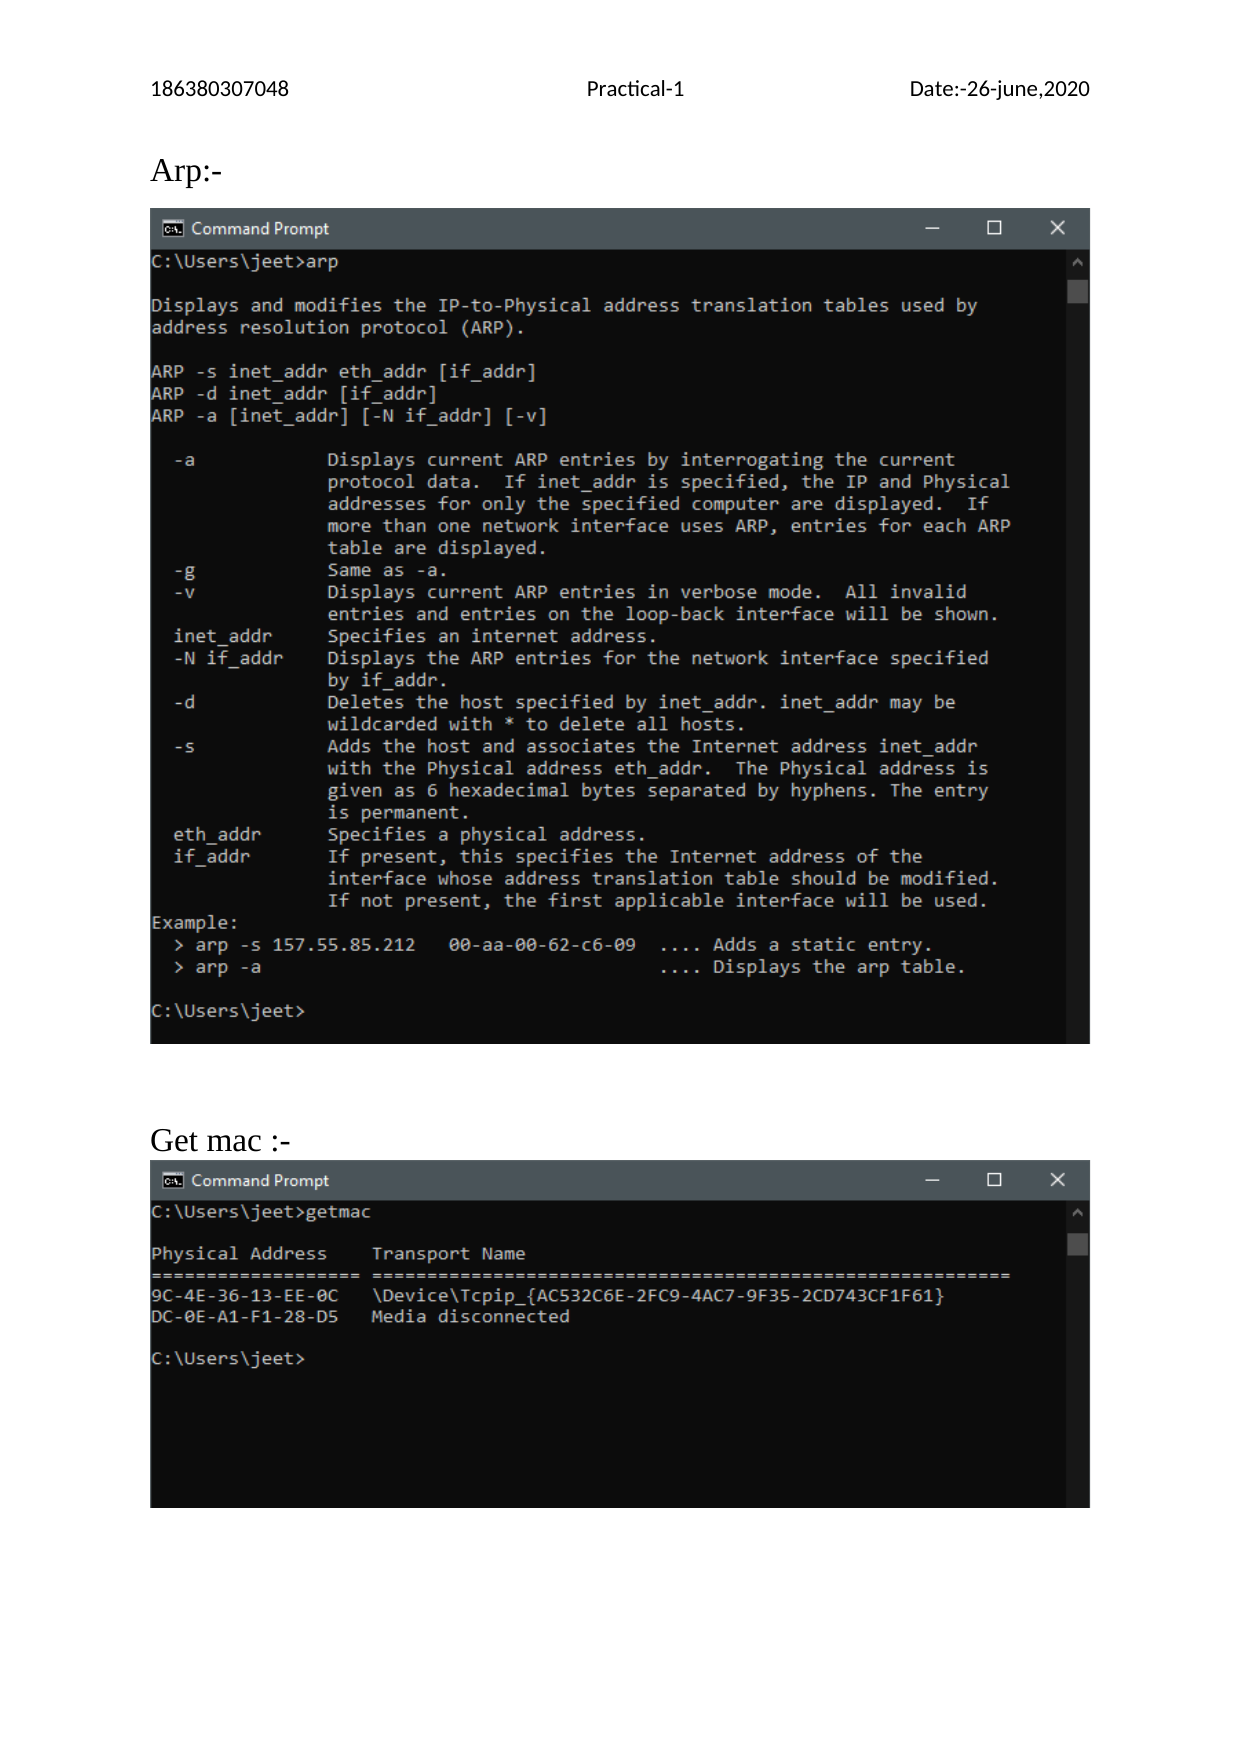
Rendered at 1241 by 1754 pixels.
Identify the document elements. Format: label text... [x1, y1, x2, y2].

text Get mac :- [150, 1120, 1090, 1160]
text Arp:- [150, 150, 1090, 188]
picture [150, 1160, 1091, 1508]
picture [150, 208, 1091, 1044]
